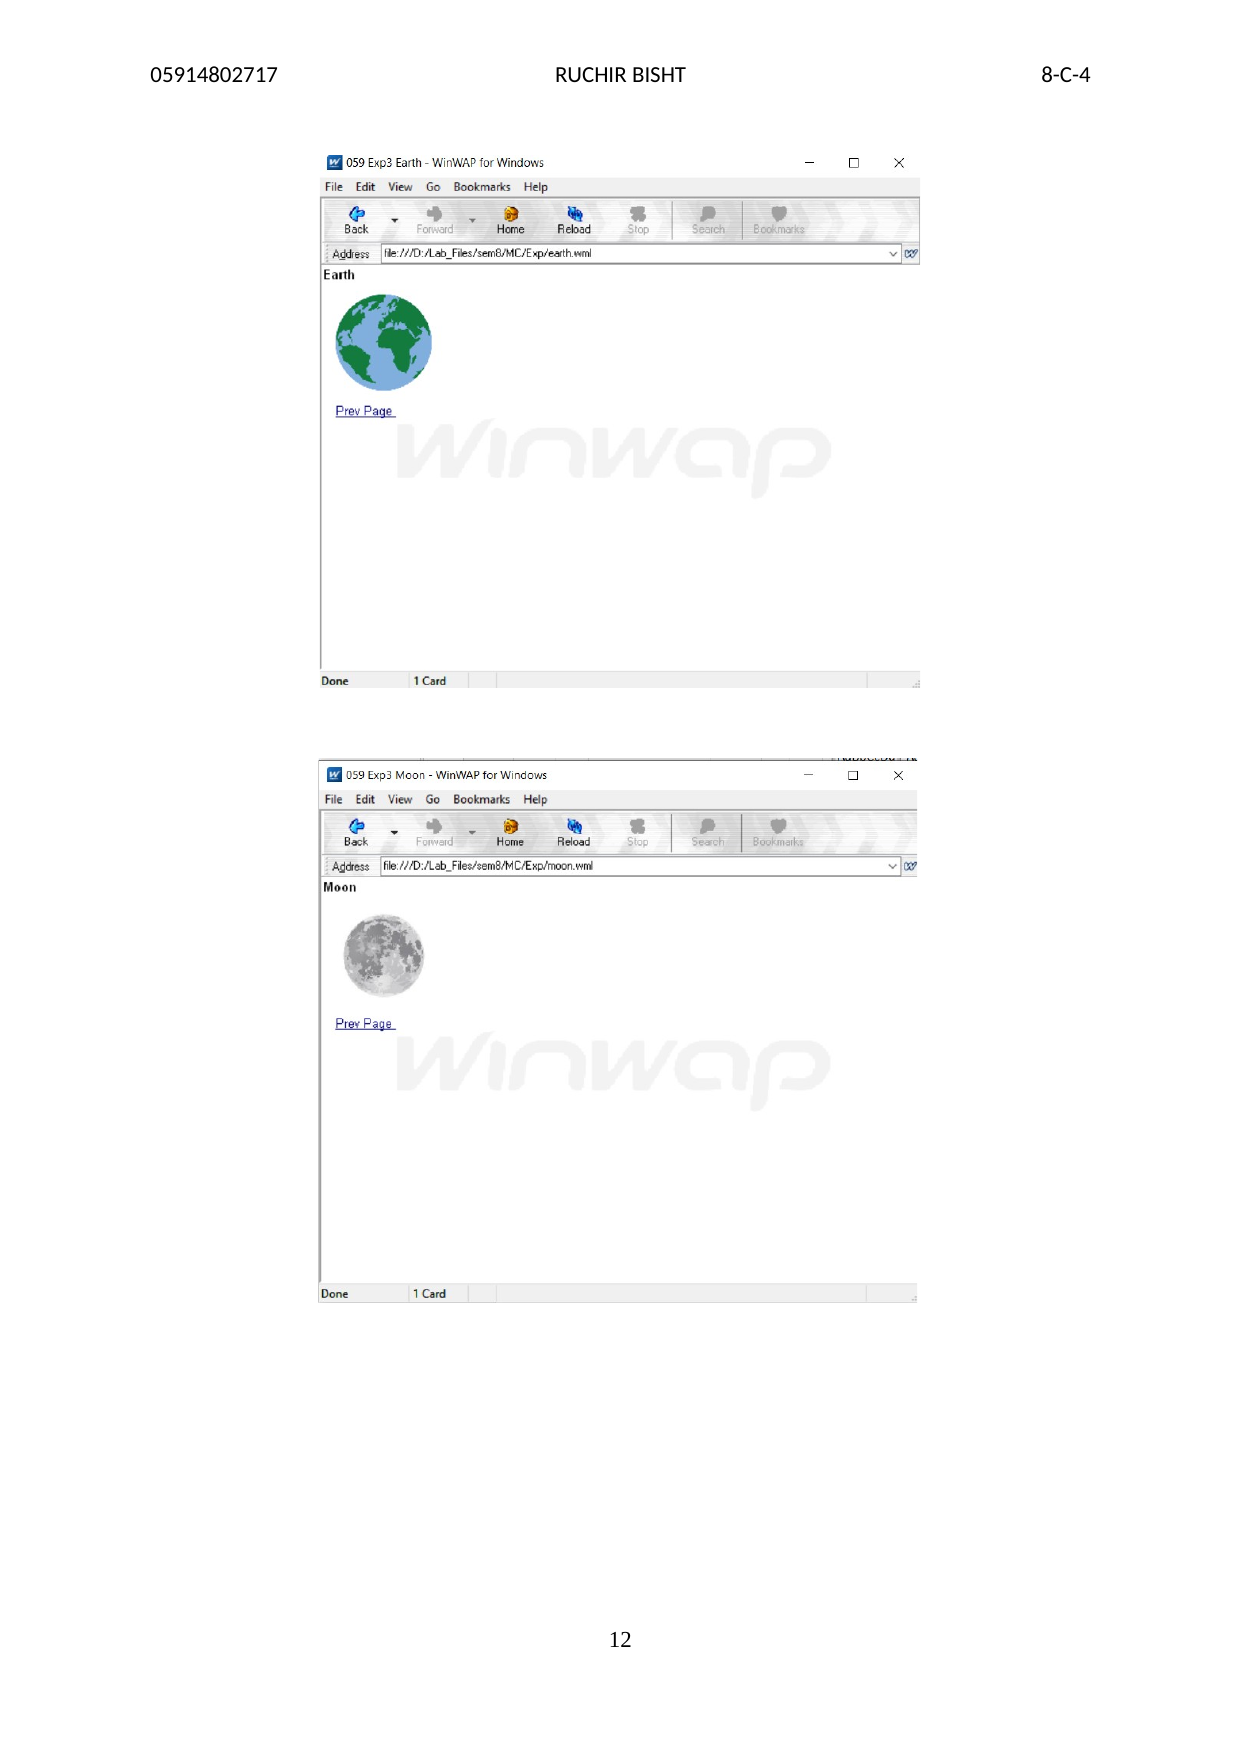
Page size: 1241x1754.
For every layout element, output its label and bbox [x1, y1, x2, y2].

picture [319, 155, 921, 688]
picture [318, 758, 918, 1303]
